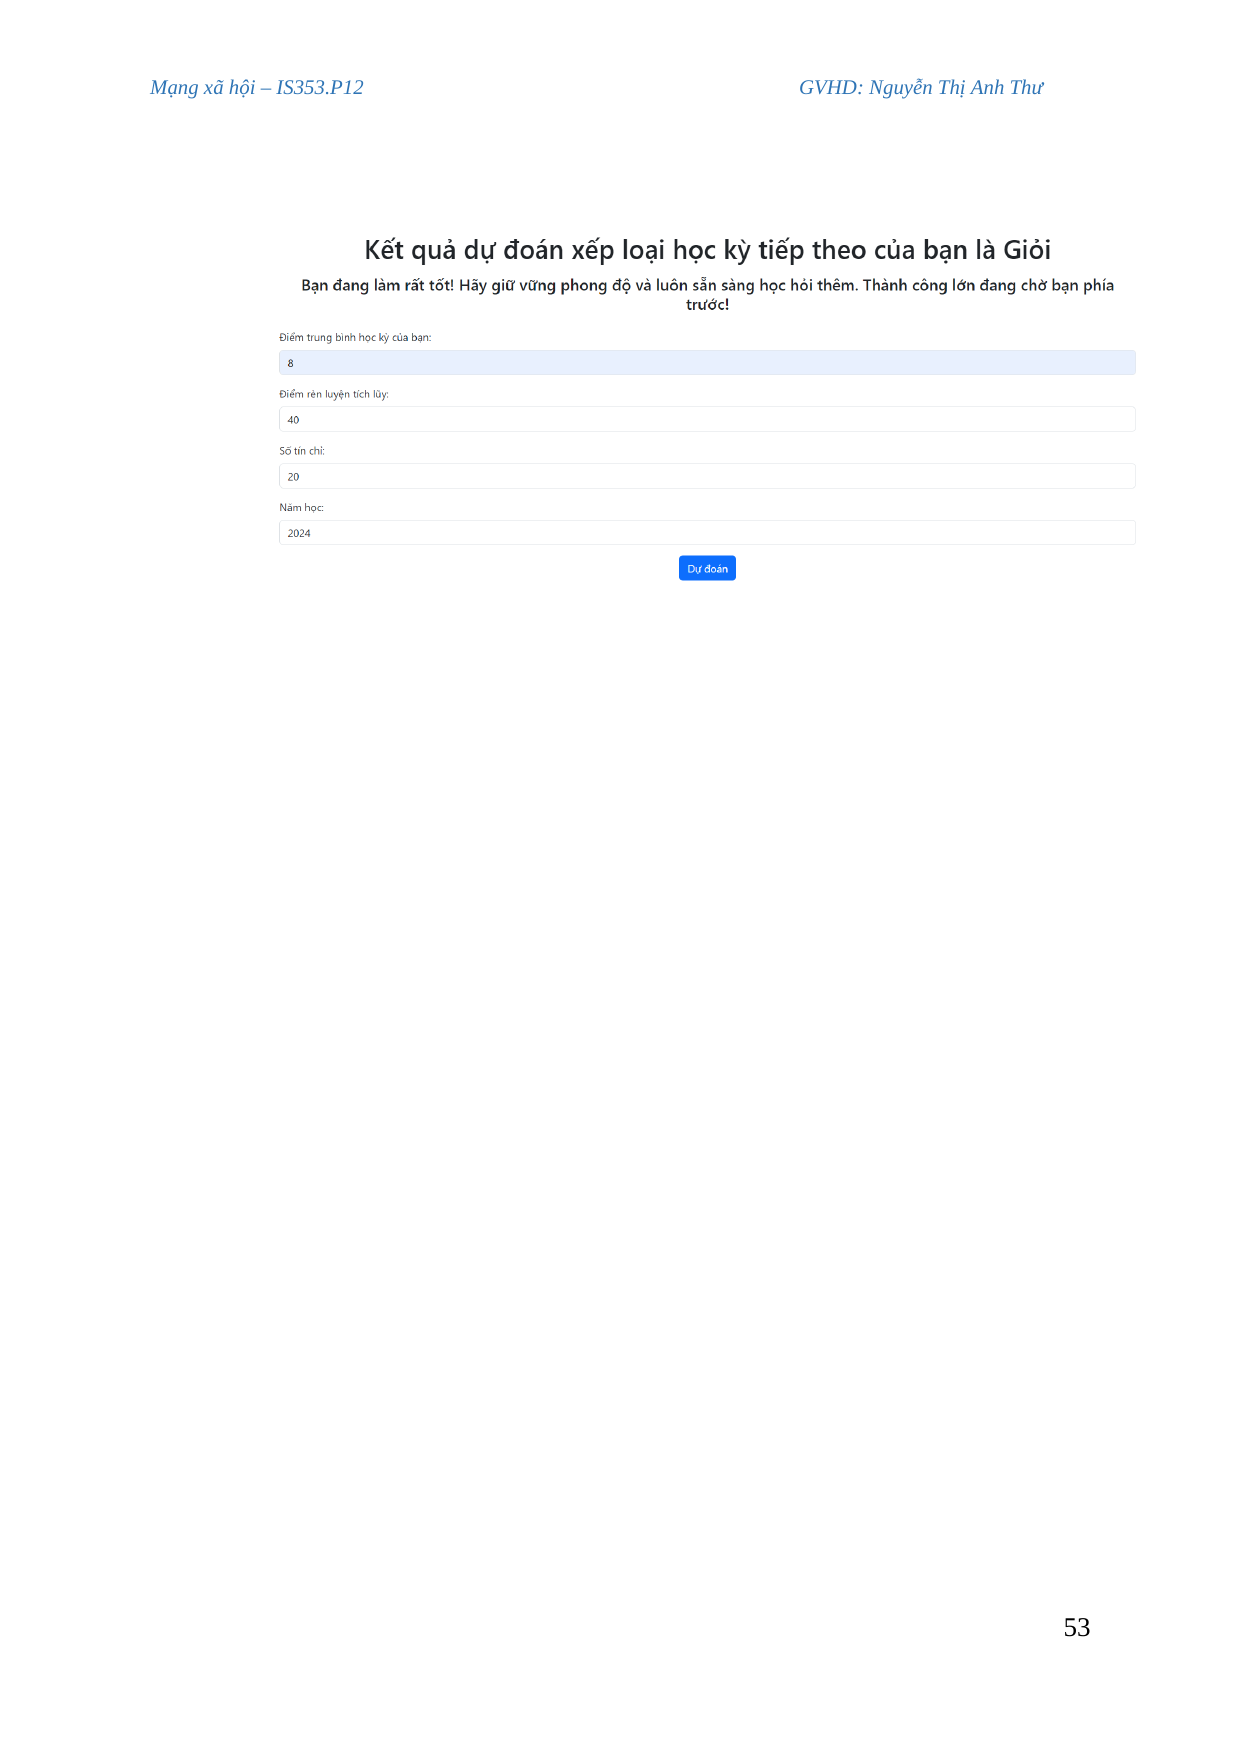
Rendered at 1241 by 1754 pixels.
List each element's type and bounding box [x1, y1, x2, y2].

picture [225, 221, 1164, 630]
